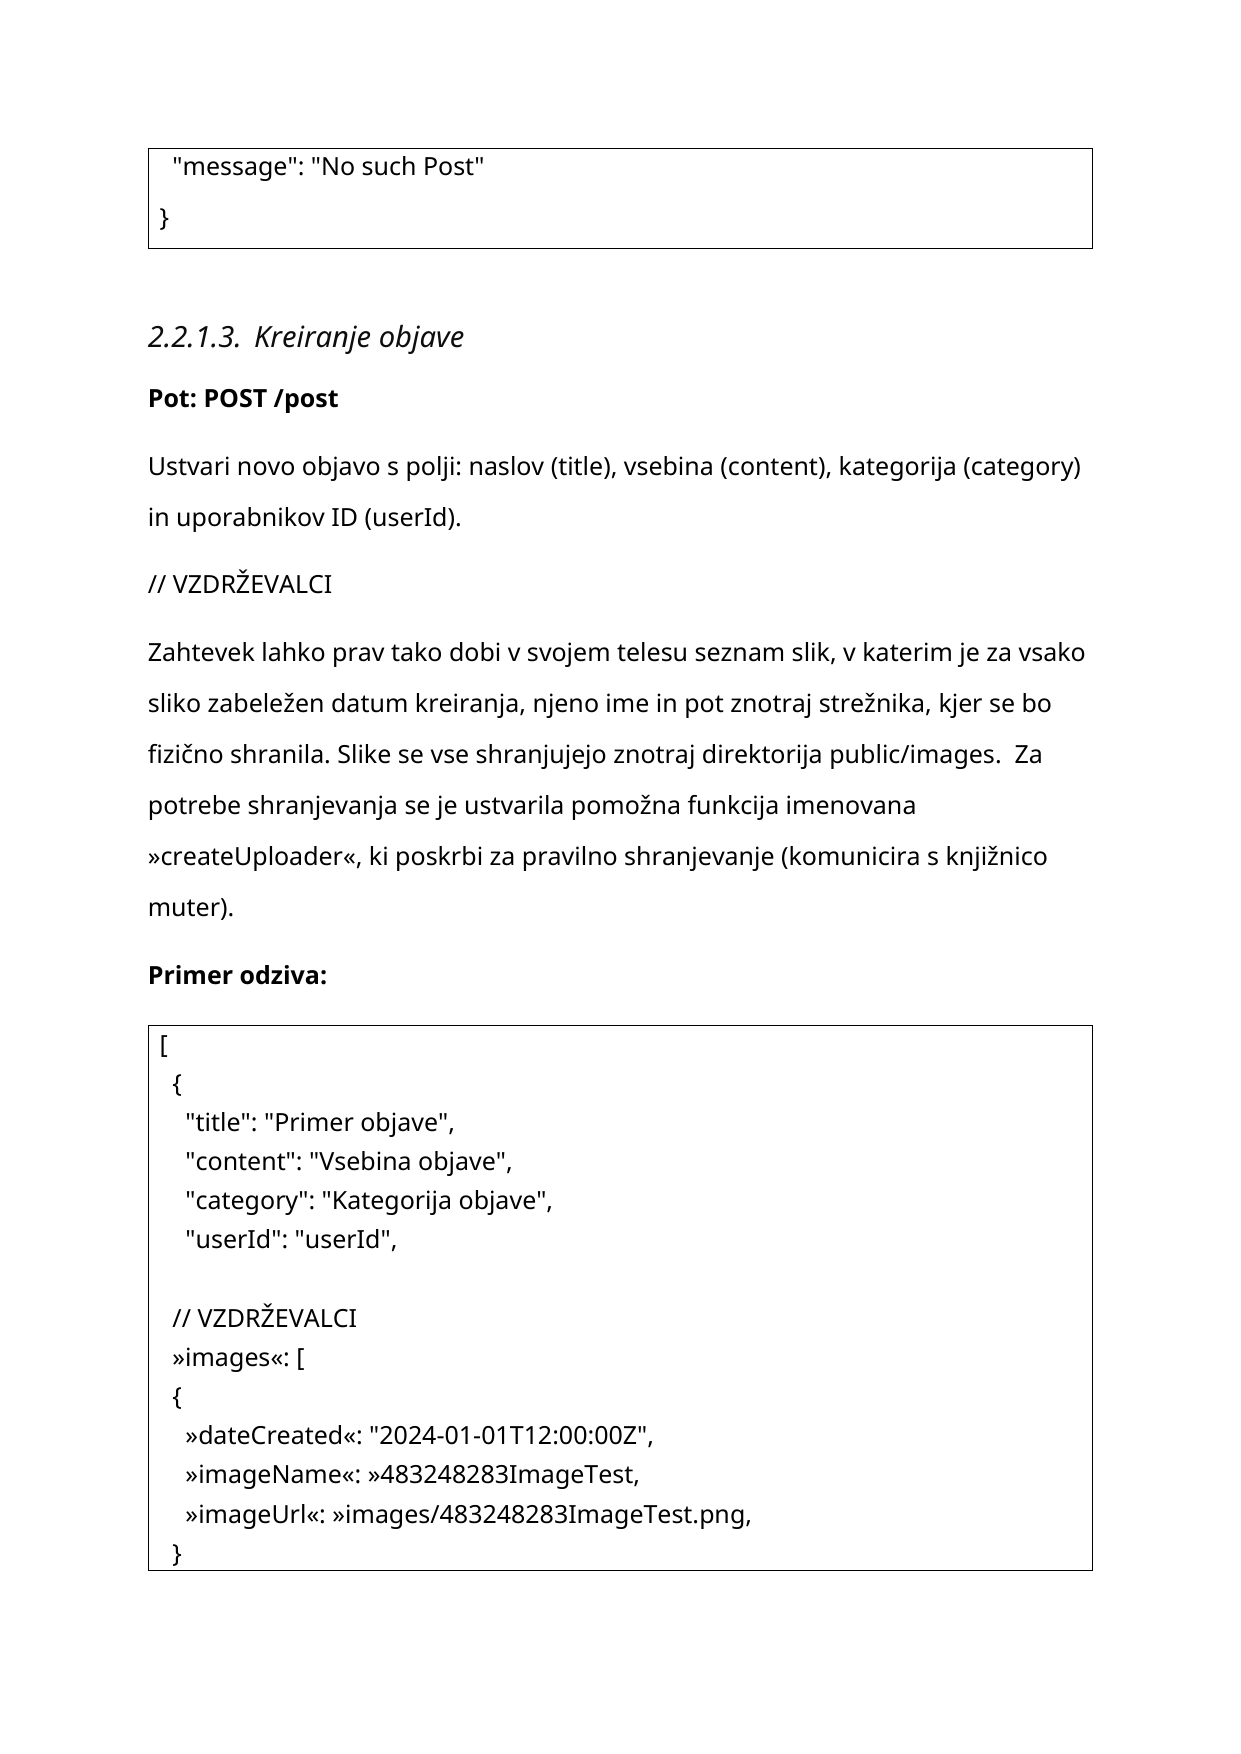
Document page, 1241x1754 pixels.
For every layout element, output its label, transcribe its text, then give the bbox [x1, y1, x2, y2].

text Ustvari novo objavo s polji: naslov (title), vsebina (content), kategorija (category) in uporabnikov ID (userId). [148, 448, 1093, 533]
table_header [149, 149, 1092, 248]
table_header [149, 1026, 1092, 1569]
text Pot: POST /post [148, 380, 1093, 414]
text Zahtevek lahko prav tako dobi v svojem telesu seznam slik, v katerim je za vsako sliko zabeležen datum kreiranja, njeno ime in pot znotraj strežnika, kjer se bo fizično shranila. Slike se vse shranjujejo znotraj direktorija public/images. Za potrebe shranjevanja se je ustvarila pomožna funkcija imenovana »createUploader«, ki poskrbi za pravilno shranjevanje (komunicira s knjižnico muter). [148, 634, 1093, 924]
text Primer odziva: [148, 957, 1093, 992]
text // VZDRŽEVALCI [148, 567, 1093, 601]
subtitle Kreiranje objave [148, 317, 1093, 356]
